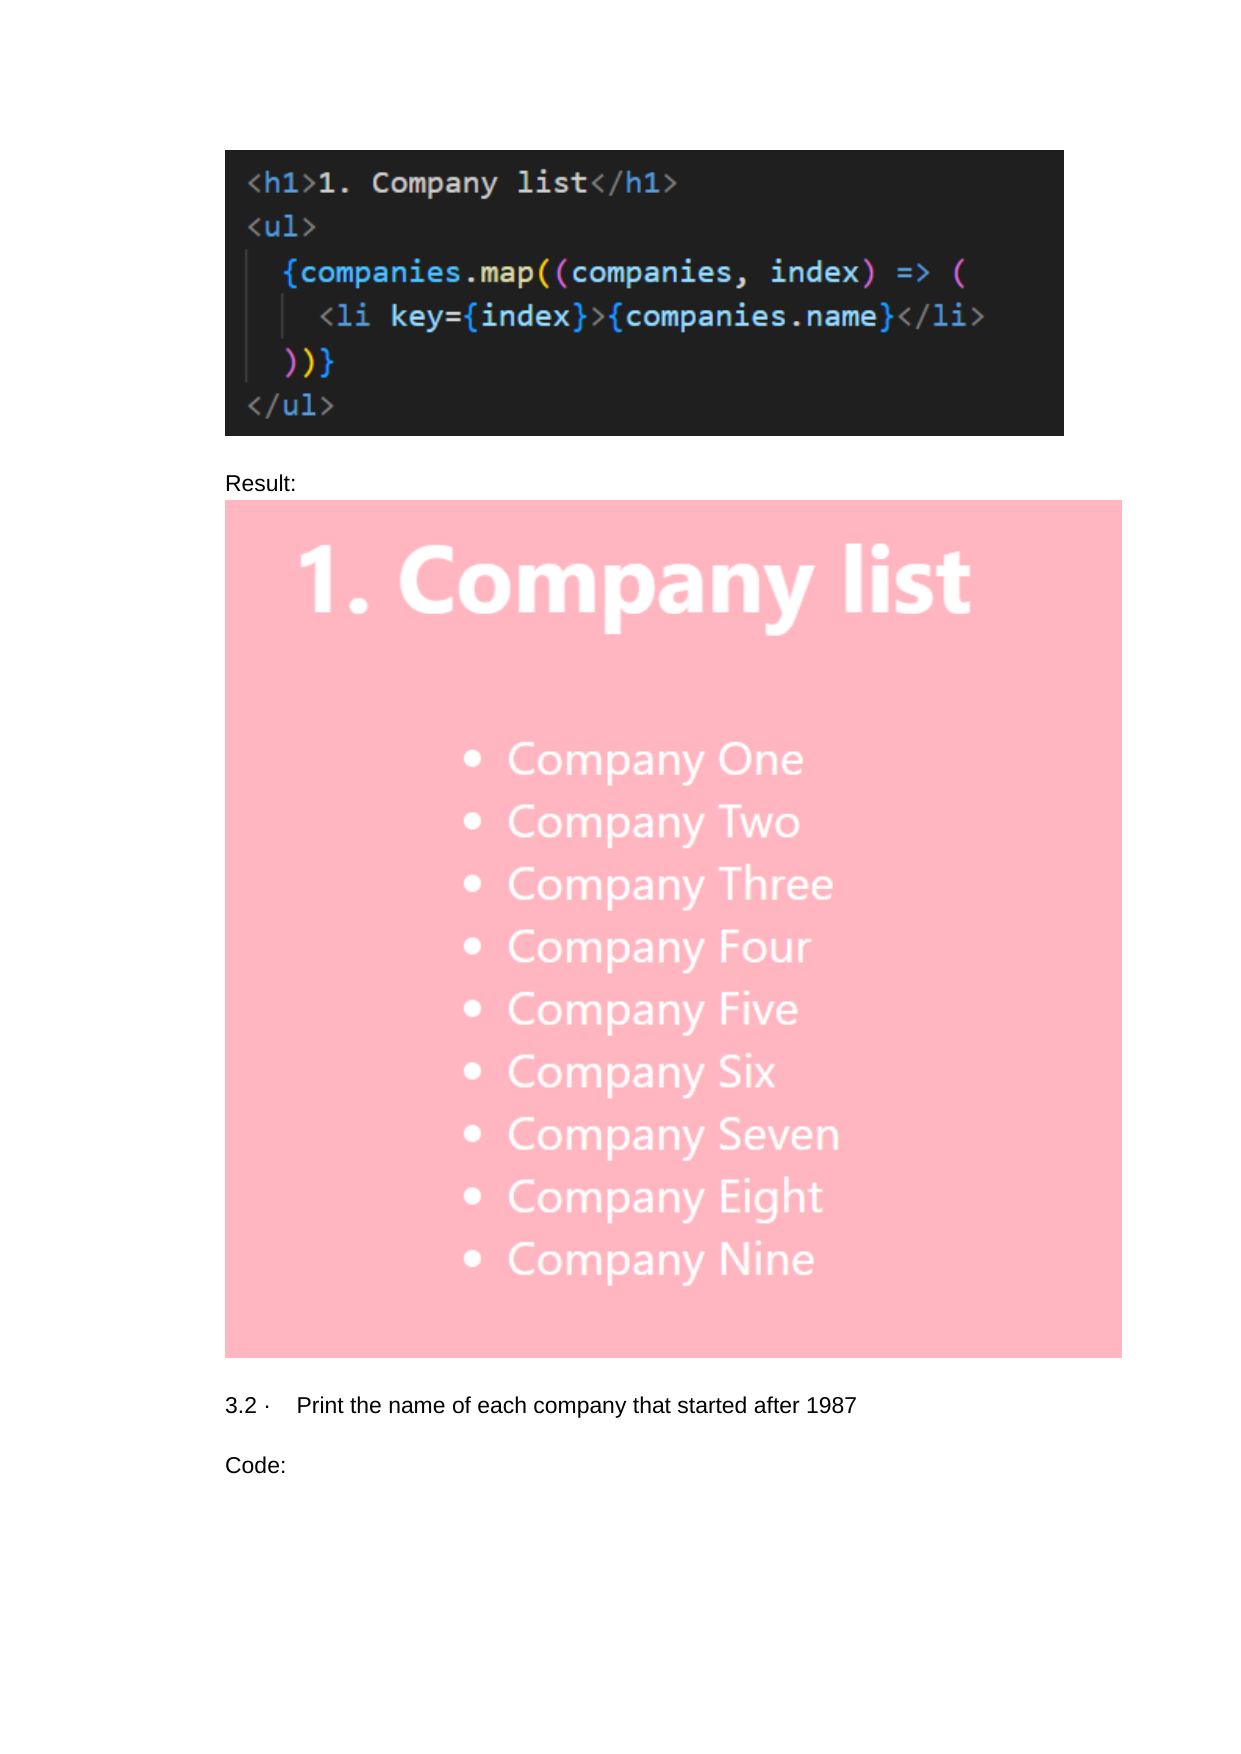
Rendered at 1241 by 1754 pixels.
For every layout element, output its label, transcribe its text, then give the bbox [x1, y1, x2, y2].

text 3.2 · Print the name of each company that started after 1987 [150, 1392, 1090, 1418]
picture [225, 500, 1122, 1358]
text Result: [150, 470, 1090, 496]
picture [225, 150, 1064, 436]
text Code: [150, 1452, 1090, 1479]
